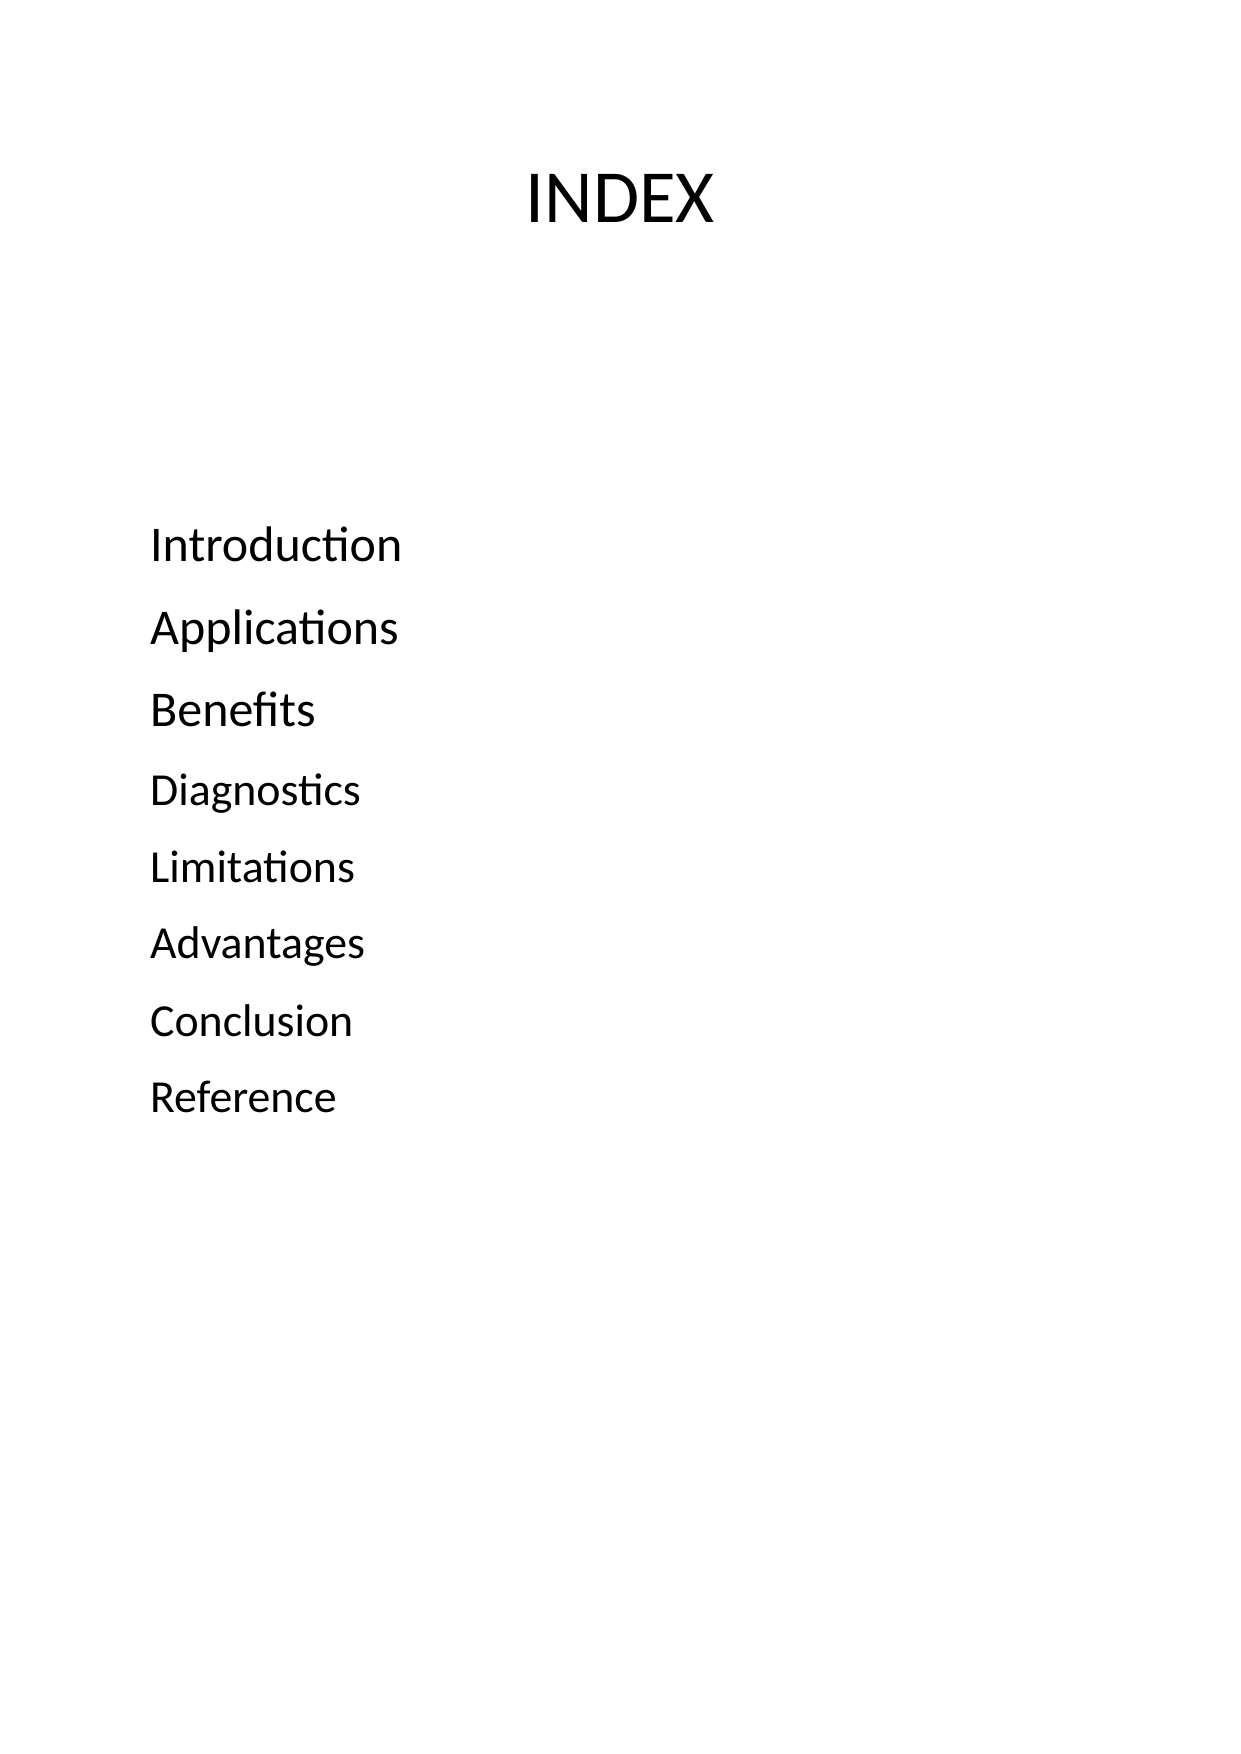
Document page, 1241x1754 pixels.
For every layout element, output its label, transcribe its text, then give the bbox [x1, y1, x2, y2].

text INDEX [150, 150, 1090, 242]
text Conclusion [150, 991, 1090, 1047]
text Limitations [150, 837, 1090, 893]
text Reference [150, 1068, 1090, 1124]
text Applications [150, 596, 1090, 657]
text Introduction [150, 513, 1090, 574]
text Diagnostics [150, 761, 1090, 816]
text Advantages [150, 914, 1090, 970]
text Benefits [150, 678, 1090, 739]
